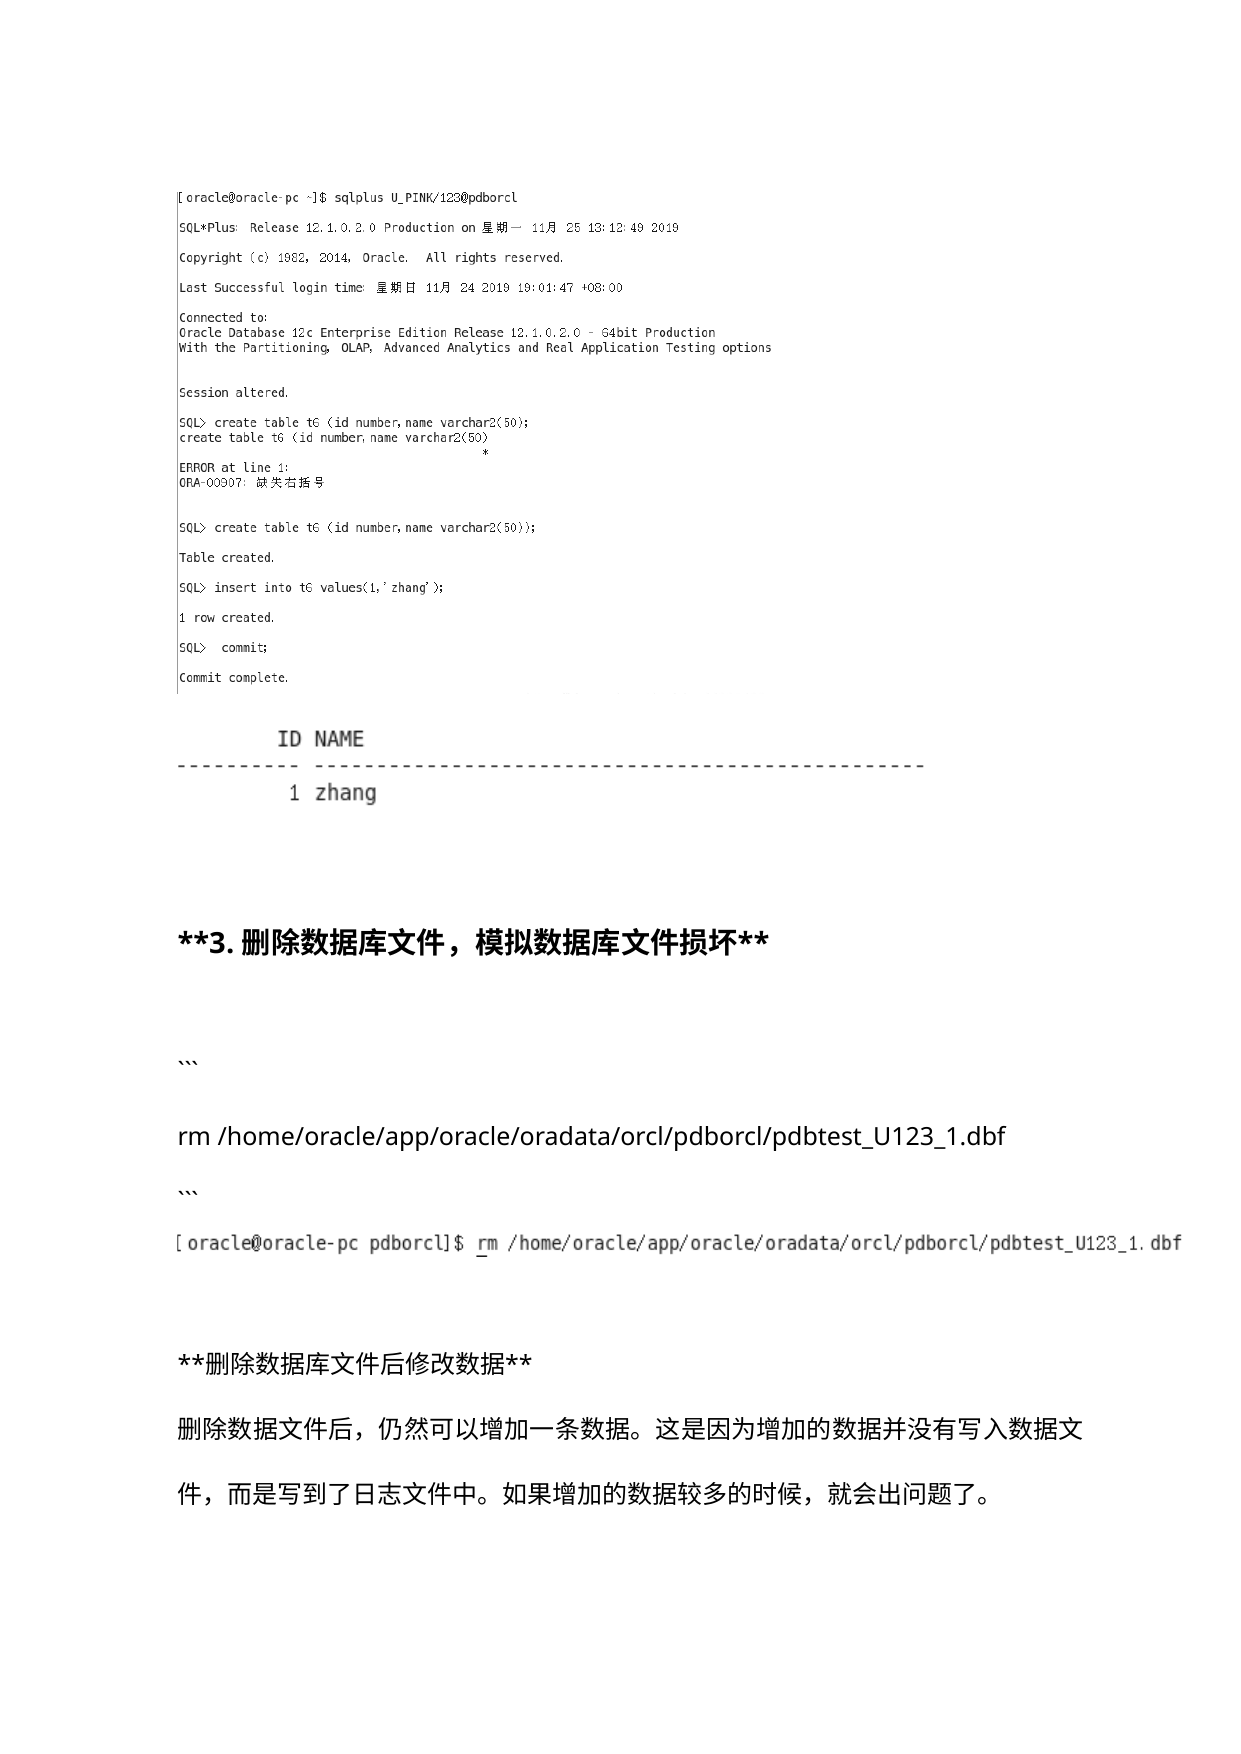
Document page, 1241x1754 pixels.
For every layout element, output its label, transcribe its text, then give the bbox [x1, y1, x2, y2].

text **3. 删除数据库文件，模拟数据库文件损坏** [177, 908, 1087, 973]
picture [177, 1232, 1208, 1257]
text ``` [177, 1038, 1087, 1103]
picture [177, 192, 773, 694]
text 删除数据文件后，仍然可以增加一条数据。这是因为增加的数据并没有写入数据文件，而是写到了日志文件中。如果增加的数据较多的时候，就会出问题了。 [177, 1395, 1087, 1525]
picture [177, 712, 924, 821]
text ``` [177, 1168, 1087, 1232]
text rm /home/oracle/app/oracle/oradata/orcl/pdborcl/pdbtest_U123_1.dbf [177, 1103, 1087, 1168]
text **删除数据库文件后修改数据** [177, 1330, 1087, 1395]
